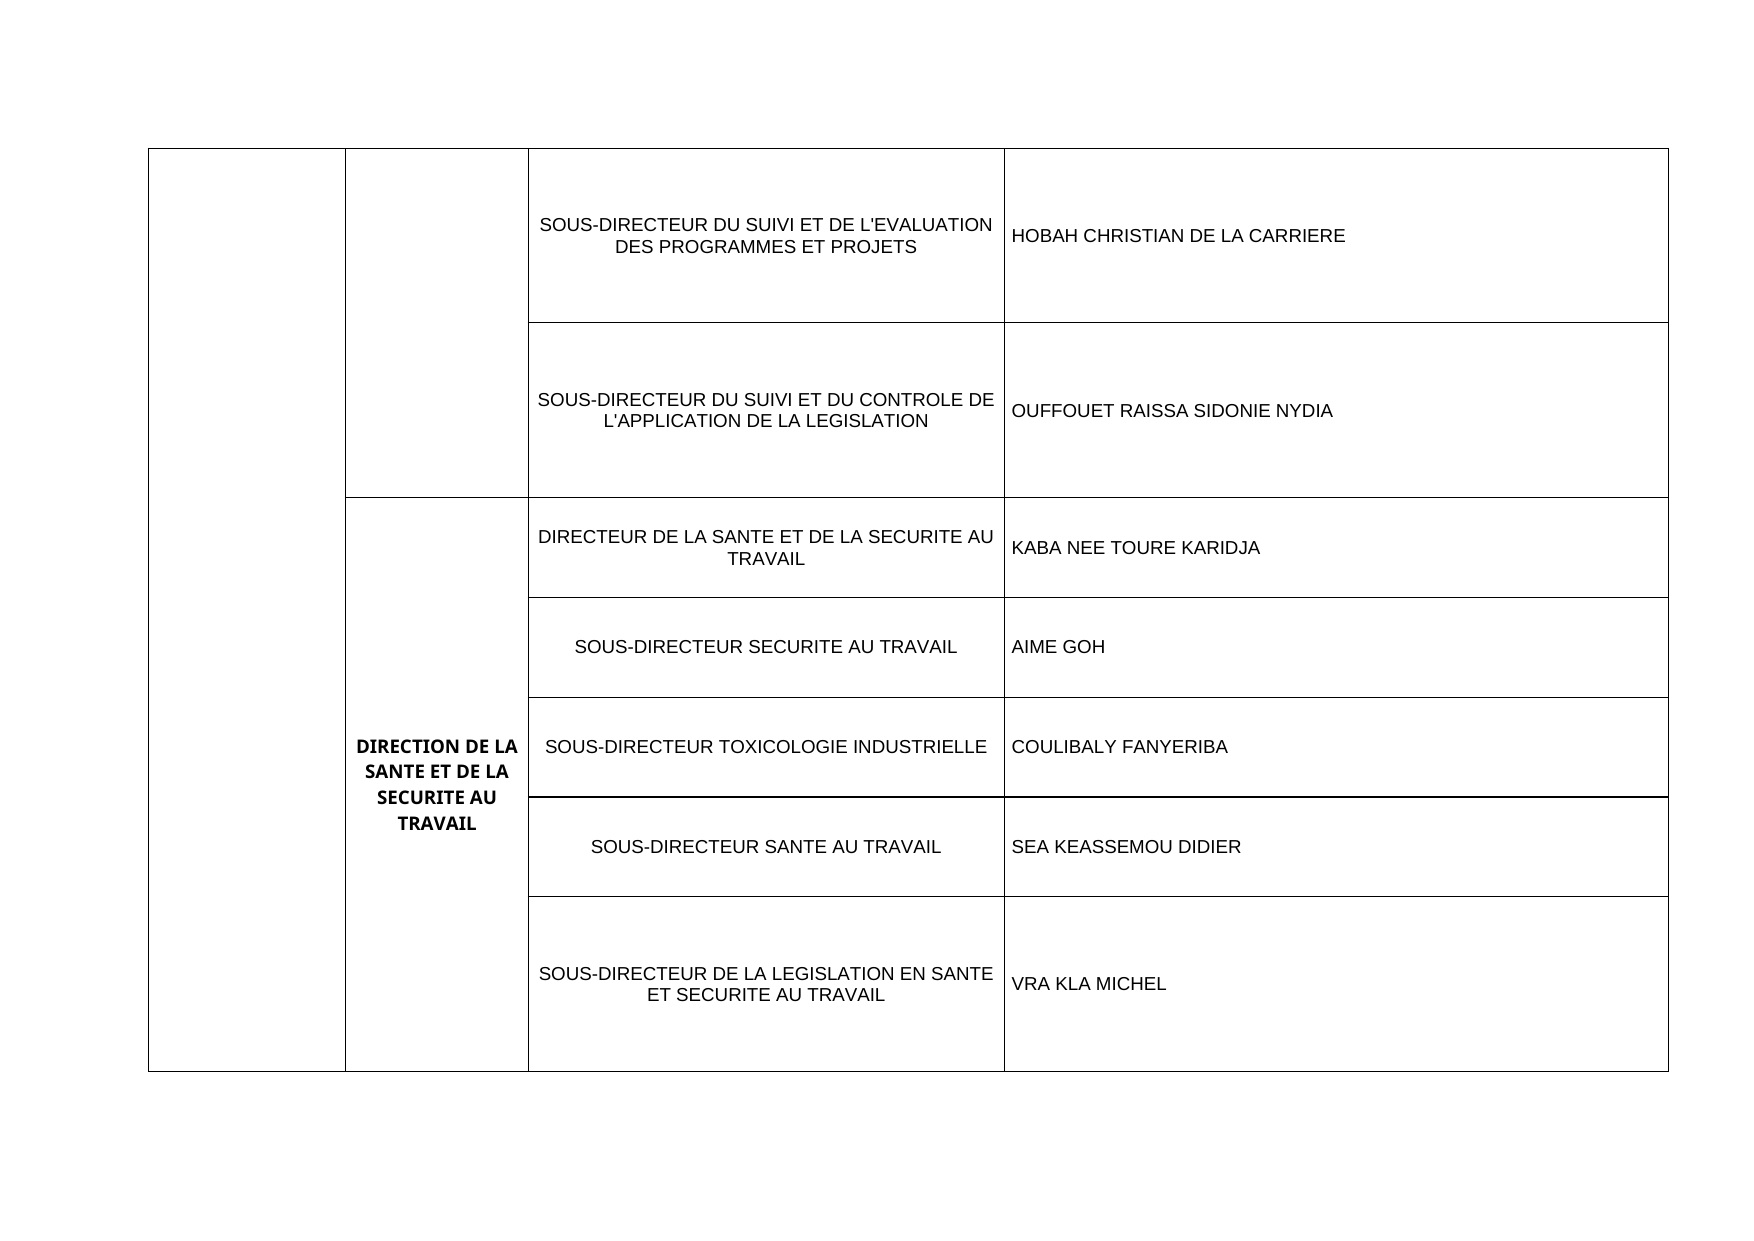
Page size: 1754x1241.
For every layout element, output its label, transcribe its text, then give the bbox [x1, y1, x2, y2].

table_cell SOUS-DIRECTEUR DU SUIVI ET DE L'EVALUATION DES PROGRAMMES ET PROJETS [529, 149, 1004, 322]
table_cell HOBAH CHRISTIAN DE LA CARRIERE [1005, 149, 1668, 322]
table_cell VRA KLA MICHEL [1005, 897, 1668, 1071]
table_cell SOUS-DIRECTEUR SANTE AU TRAVAIL [529, 798, 1004, 896]
table_cell DIRECTION DE LA SANTE ET DE LA SECURITE AU TRAVAIL [346, 498, 528, 1071]
table_cell COULIBALY FANYERIBA [1005, 698, 1668, 796]
table_cell KABA NEE TOURE KARIDJA [1005, 498, 1668, 597]
table_cell AIME GOH [1005, 598, 1668, 697]
table_cell OUFFOUET RAISSA SIDONIE NYDIA [1005, 323, 1668, 497]
table_cell SOUS-DIRECTEUR DU SUIVI ET DU CONTROLE DE L'APPLICATION DE LA LEGISLATION [529, 323, 1004, 497]
table_cell SOUS-DIRECTEUR SECURITE AU TRAVAIL [529, 598, 1004, 697]
table_cell DIRECTEUR DE LA SANTE ET DE LA SECURITE AU TRAVAIL [529, 498, 1004, 597]
table_cell SOUS-DIRECTEUR DE LA LEGISLATION EN SANTE ET SECURITE AU TRAVAIL [529, 897, 1004, 1071]
table_cell SEA KEASSEMOU DIDIER [1005, 798, 1668, 896]
table_cell SOUS-DIRECTEUR TOXICOLOGIE INDUSTRIELLE [529, 698, 1004, 796]
